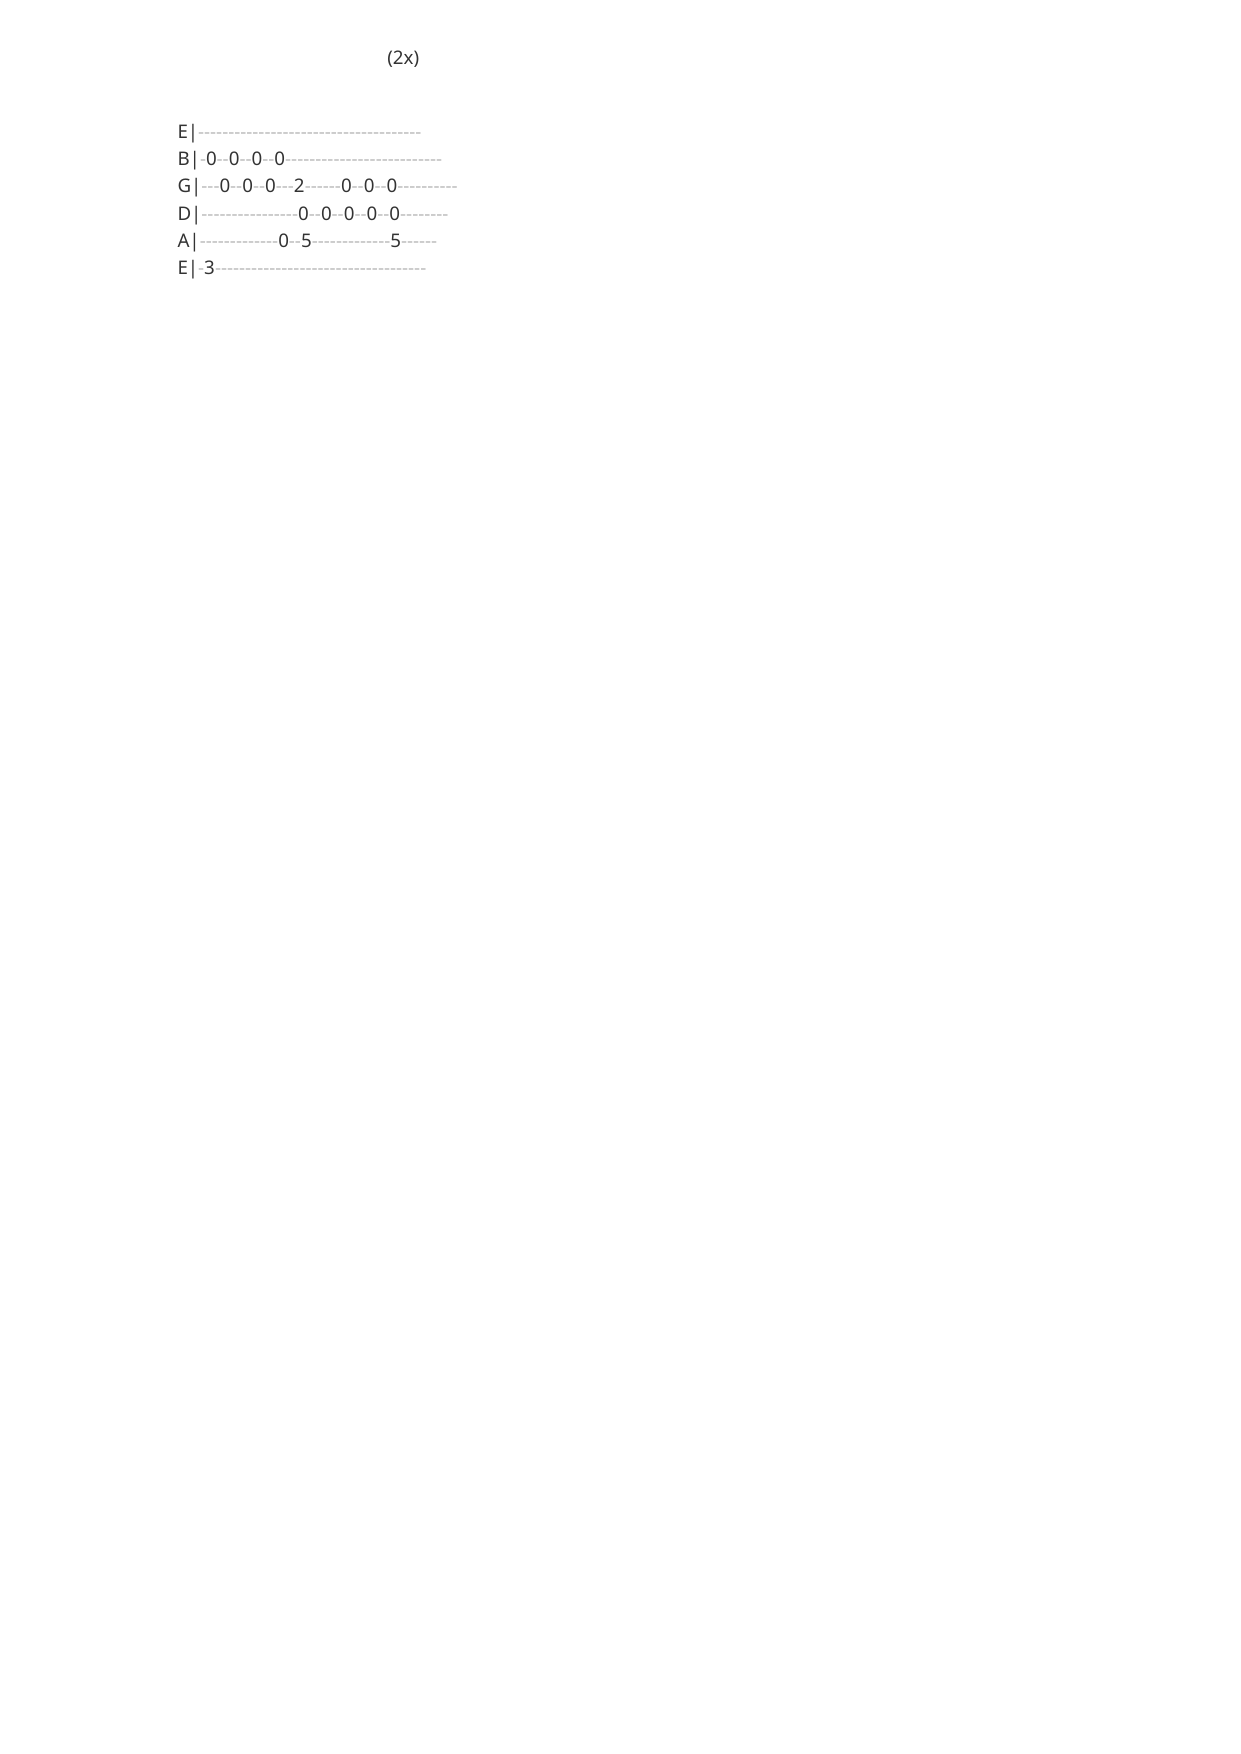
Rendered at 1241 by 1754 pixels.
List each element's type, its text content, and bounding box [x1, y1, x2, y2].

text D|----------------0--0--0--0--0-------- [177, 200, 1063, 225]
text A|-------------0--5-------------5------ [177, 227, 1063, 252]
text E|-3----------------------------------- [177, 254, 1063, 279]
text (2x) [177, 44, 1063, 70]
text G|---0--0--0---2------0--0--0---------- [177, 173, 1063, 198]
text E|------------------------------------- [177, 118, 1063, 144]
text B|-0--0--0--0-------------------------- [177, 146, 1063, 171]
